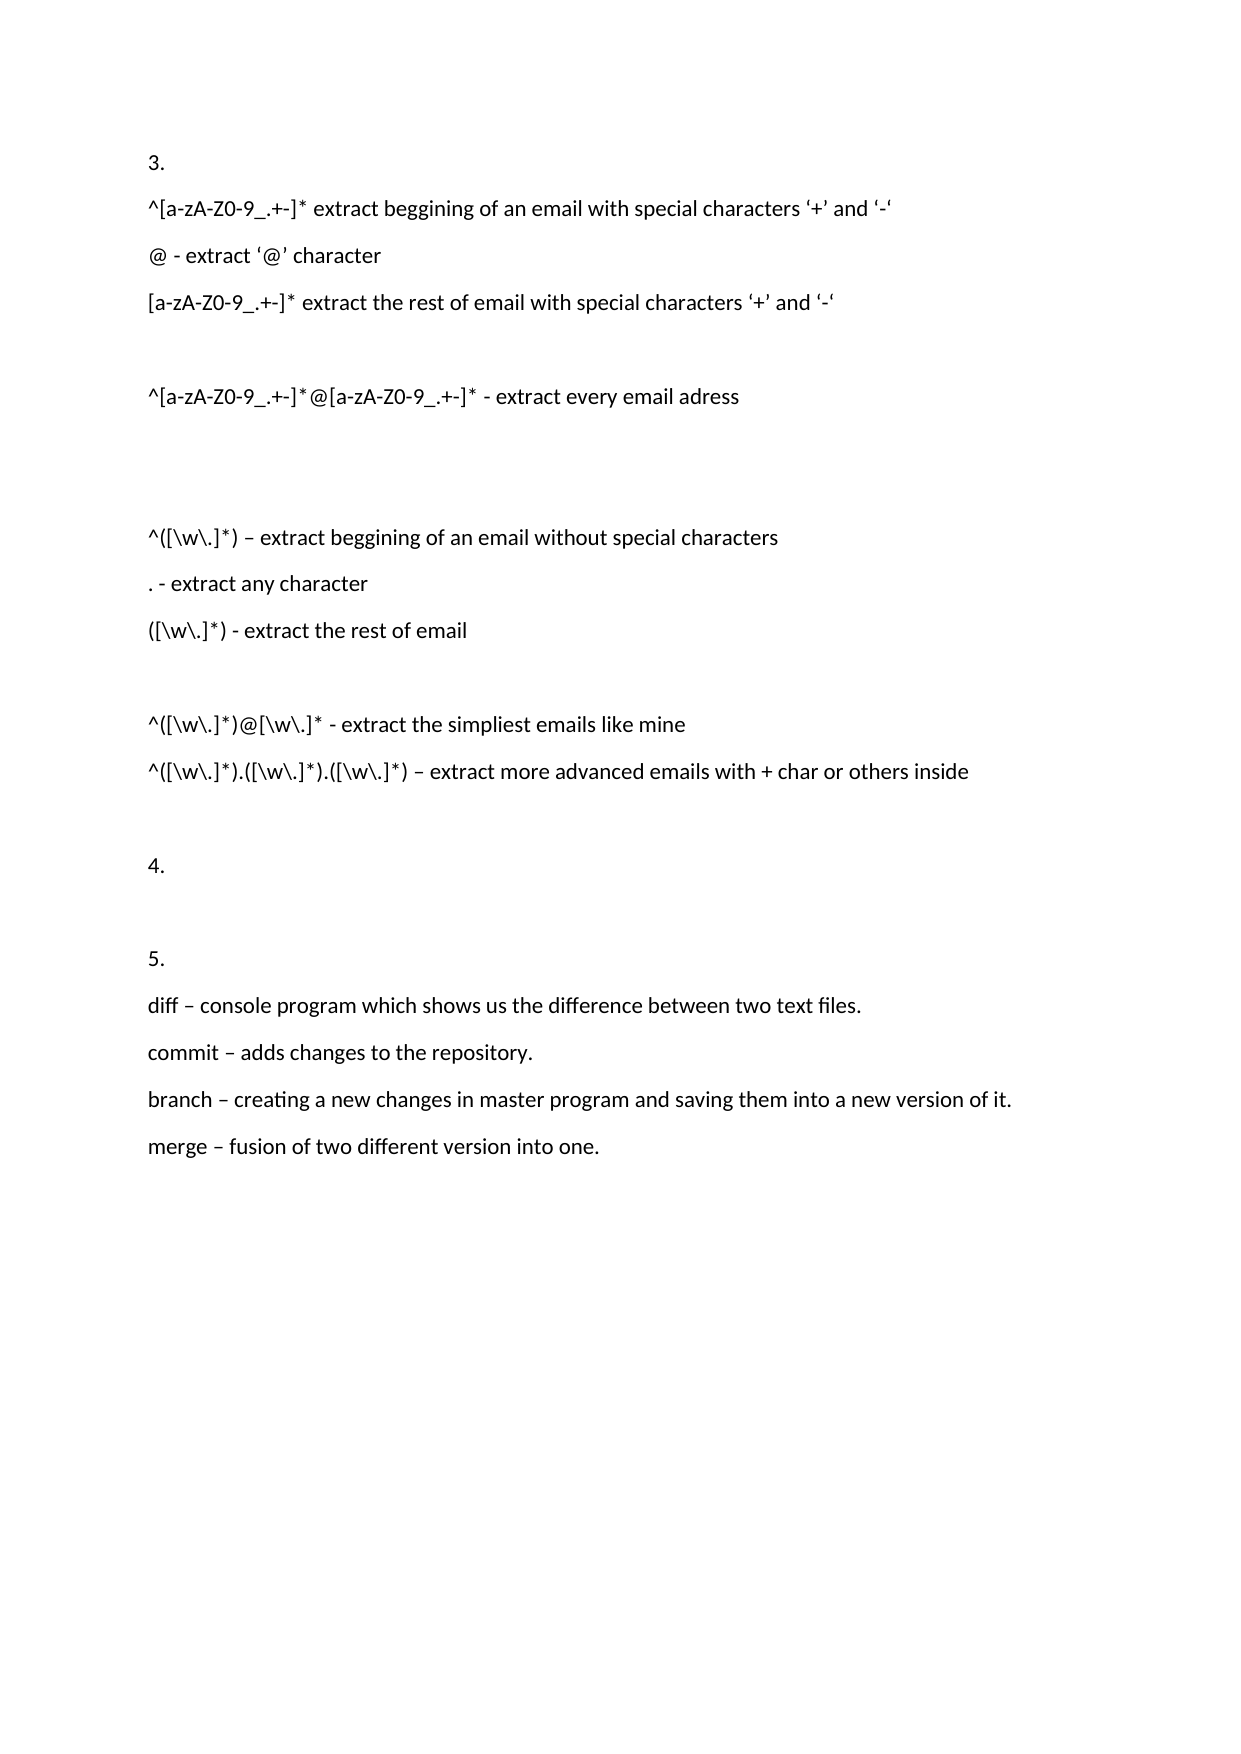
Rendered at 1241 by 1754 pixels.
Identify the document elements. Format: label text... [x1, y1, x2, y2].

text commit – adds changes to the repository. [148, 1038, 1093, 1066]
text [a-zA-Z0-9_.+-]* extract the rest of email with special characters ‘+’ and ‘-‘ [148, 288, 1093, 316]
text @ - extract ‘@’ character [148, 241, 1093, 269]
text ^[a-zA-Z0-9_.+-]* extract beggining of an email with special characters ‘+’ and ‘-‘ [148, 194, 1093, 222]
text branch – creating a new changes in master program and saving them into a new version of it. [148, 1085, 1093, 1113]
text diff – console program which shows us the difference between two text files. [148, 991, 1093, 1019]
text ^[a-zA-Z0-9_.+-]*@[a-zA-Z0-9_.+-]* - extract every email adress [148, 382, 1093, 410]
text . - extract any character [148, 569, 1093, 597]
text ^([\w\.]*) – extract beggining of an email without special characters [148, 523, 1093, 551]
text ^([\w\.]*).([\w\.]*).([\w\.]*) – extract more advanced emails with + char or others inside [148, 757, 1093, 785]
text ([\w\.]*) - extract the rest of email [148, 616, 1093, 644]
text 4. [148, 851, 1093, 879]
text ^([\w\.]*)@[\w\.]* - extract the simpliest emails like mine [148, 710, 1093, 738]
text 5. [148, 944, 1093, 972]
text merge – fusion of two different version into one. [148, 1132, 1093, 1160]
text 3. [148, 148, 1093, 176]
